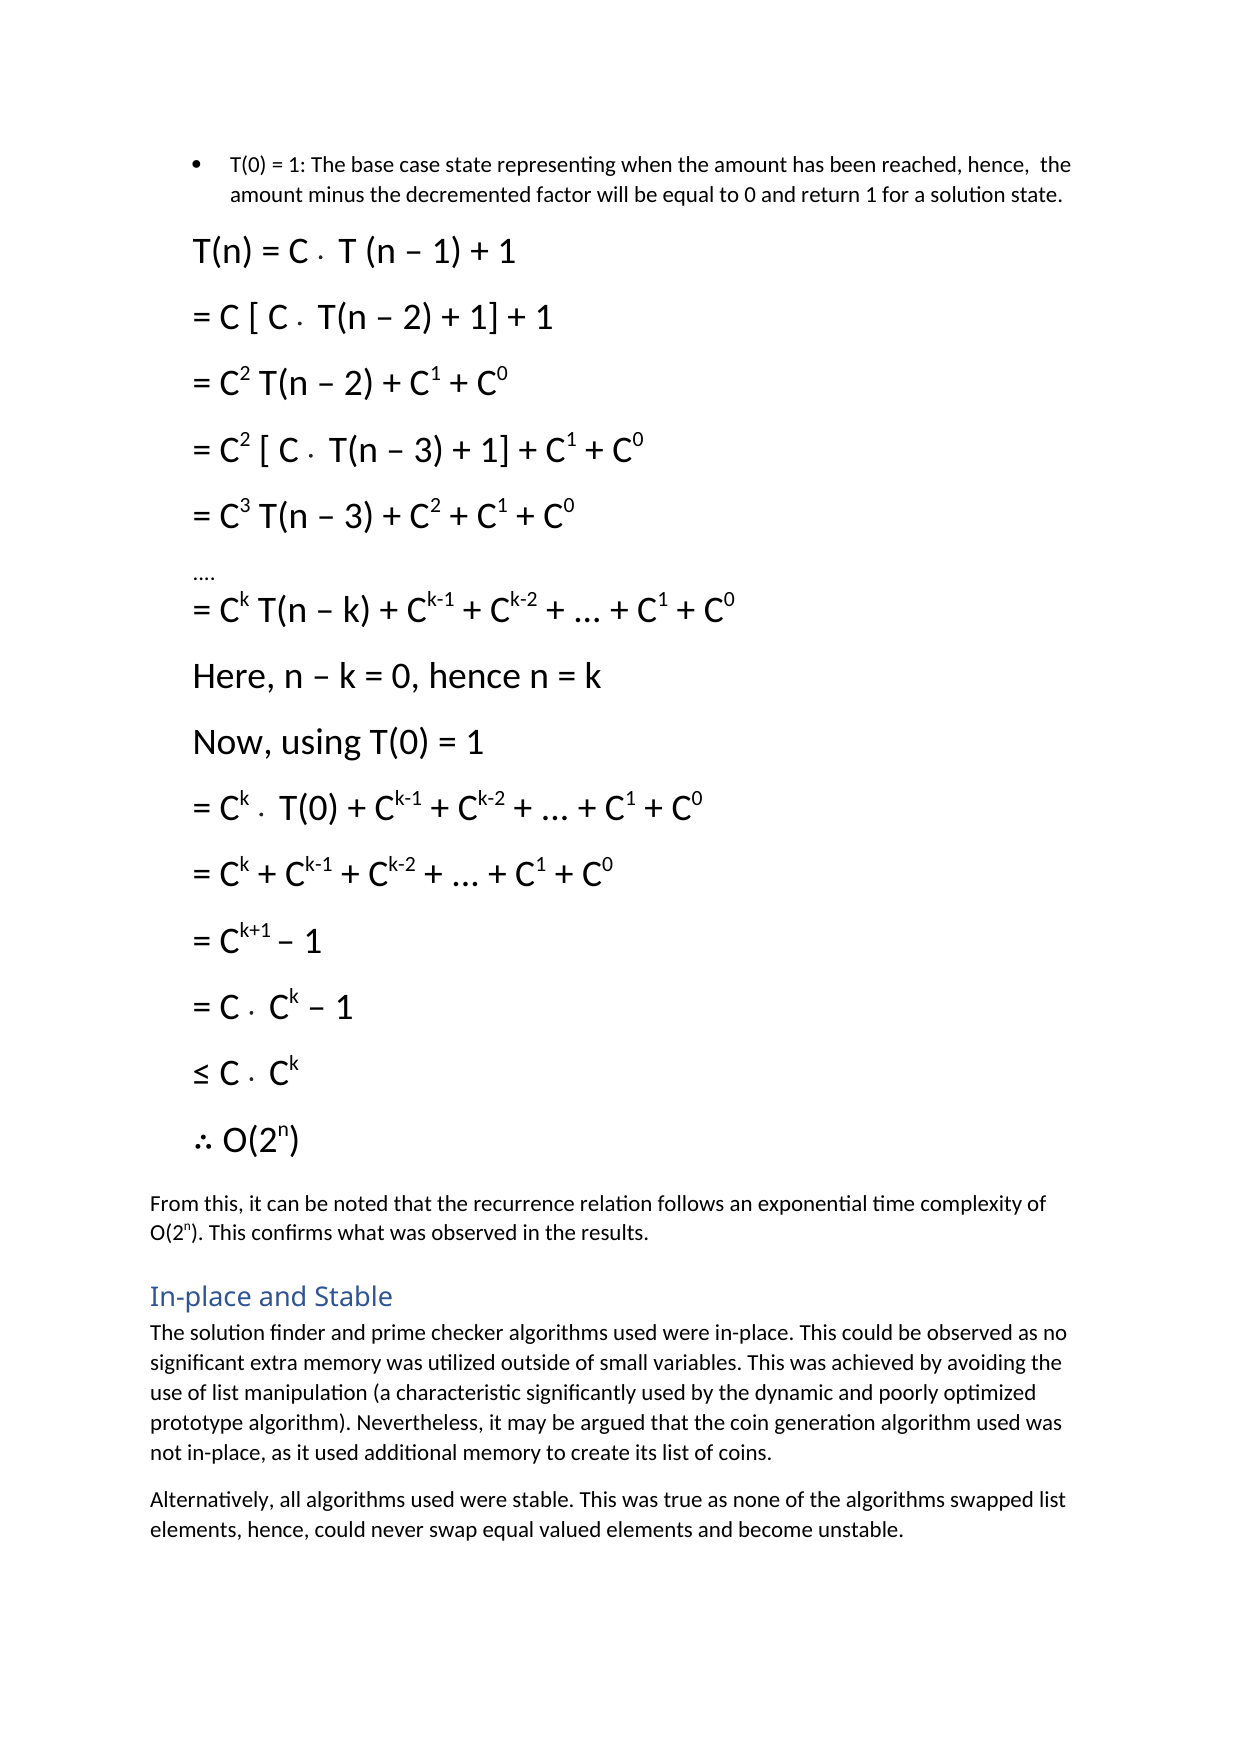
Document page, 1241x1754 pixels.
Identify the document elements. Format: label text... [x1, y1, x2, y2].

text = Ck ⋅ T(0) + Ck-1 + Ck-2 + ... + C1 + C0 [192, 784, 1090, 830]
text Here, n – k = 0, hence n = k [192, 652, 1090, 698]
text = C2 T(n – 2) + C1 + C0 [192, 359, 1090, 405]
text .... [192, 558, 1090, 586]
text ≤ C ⋅ Ck [192, 1049, 1090, 1095]
text The solution finder and prime checker algorithms used were in-place. This could be observed as no significant extra memory was utilized outside of small variables. This was achieved by avoiding the use of list manipulation (a characteristic significantly used by the dynamic and poorly optimized prototype algorithm). Nevertheless, it may be argued that the coin generation algorithm used was not in-place, as it used additional memory to create its list of coins. [150, 1318, 1090, 1466]
text Alternatively, all algorithms used were stable. This was true as none of the algorithms swapped list elements, hence, could never swap equal valued elements and become unstable. [150, 1485, 1090, 1543]
text T(n) = C ⋅ T (n – 1) + 1 [192, 227, 1090, 273]
text = Ck + Ck-1 + Ck-2 + ... + C1 + C0 [192, 850, 1090, 896]
subtitle In-place and Stable [150, 1278, 1090, 1315]
text = C [ C ⋅ T(n – 2) + 1] + 1 [192, 293, 1090, 339]
text = C ⋅ Ck – 1 [192, 983, 1090, 1028]
text = C3 T(n – 3) + C2 + C1 + C0 [192, 492, 1090, 537]
text = C2 [ C ⋅ T(n – 3) + 1] + C1 + C0 [192, 426, 1090, 471]
text ∴ O(2n) [192, 1115, 1090, 1162]
list T(0) = 1: The base case state representing when the amount has been reached, hence, the amount minus the decremented factor will be equal to 0 and return 1 for a solution state. [192, 150, 1090, 208]
text = Ck T(n – k) + Ck-1 + Ck-2 + ... + C1 + C0 [192, 586, 1090, 632]
text Now, using T(0) = 1 [192, 718, 1090, 764]
text = Ck+1 – 1 [192, 917, 1090, 962]
text From this, it can be noted that the recurrence relation follows an exponential time complexity of O(2n). This confirms what was observed in the results. [150, 1189, 1090, 1246]
